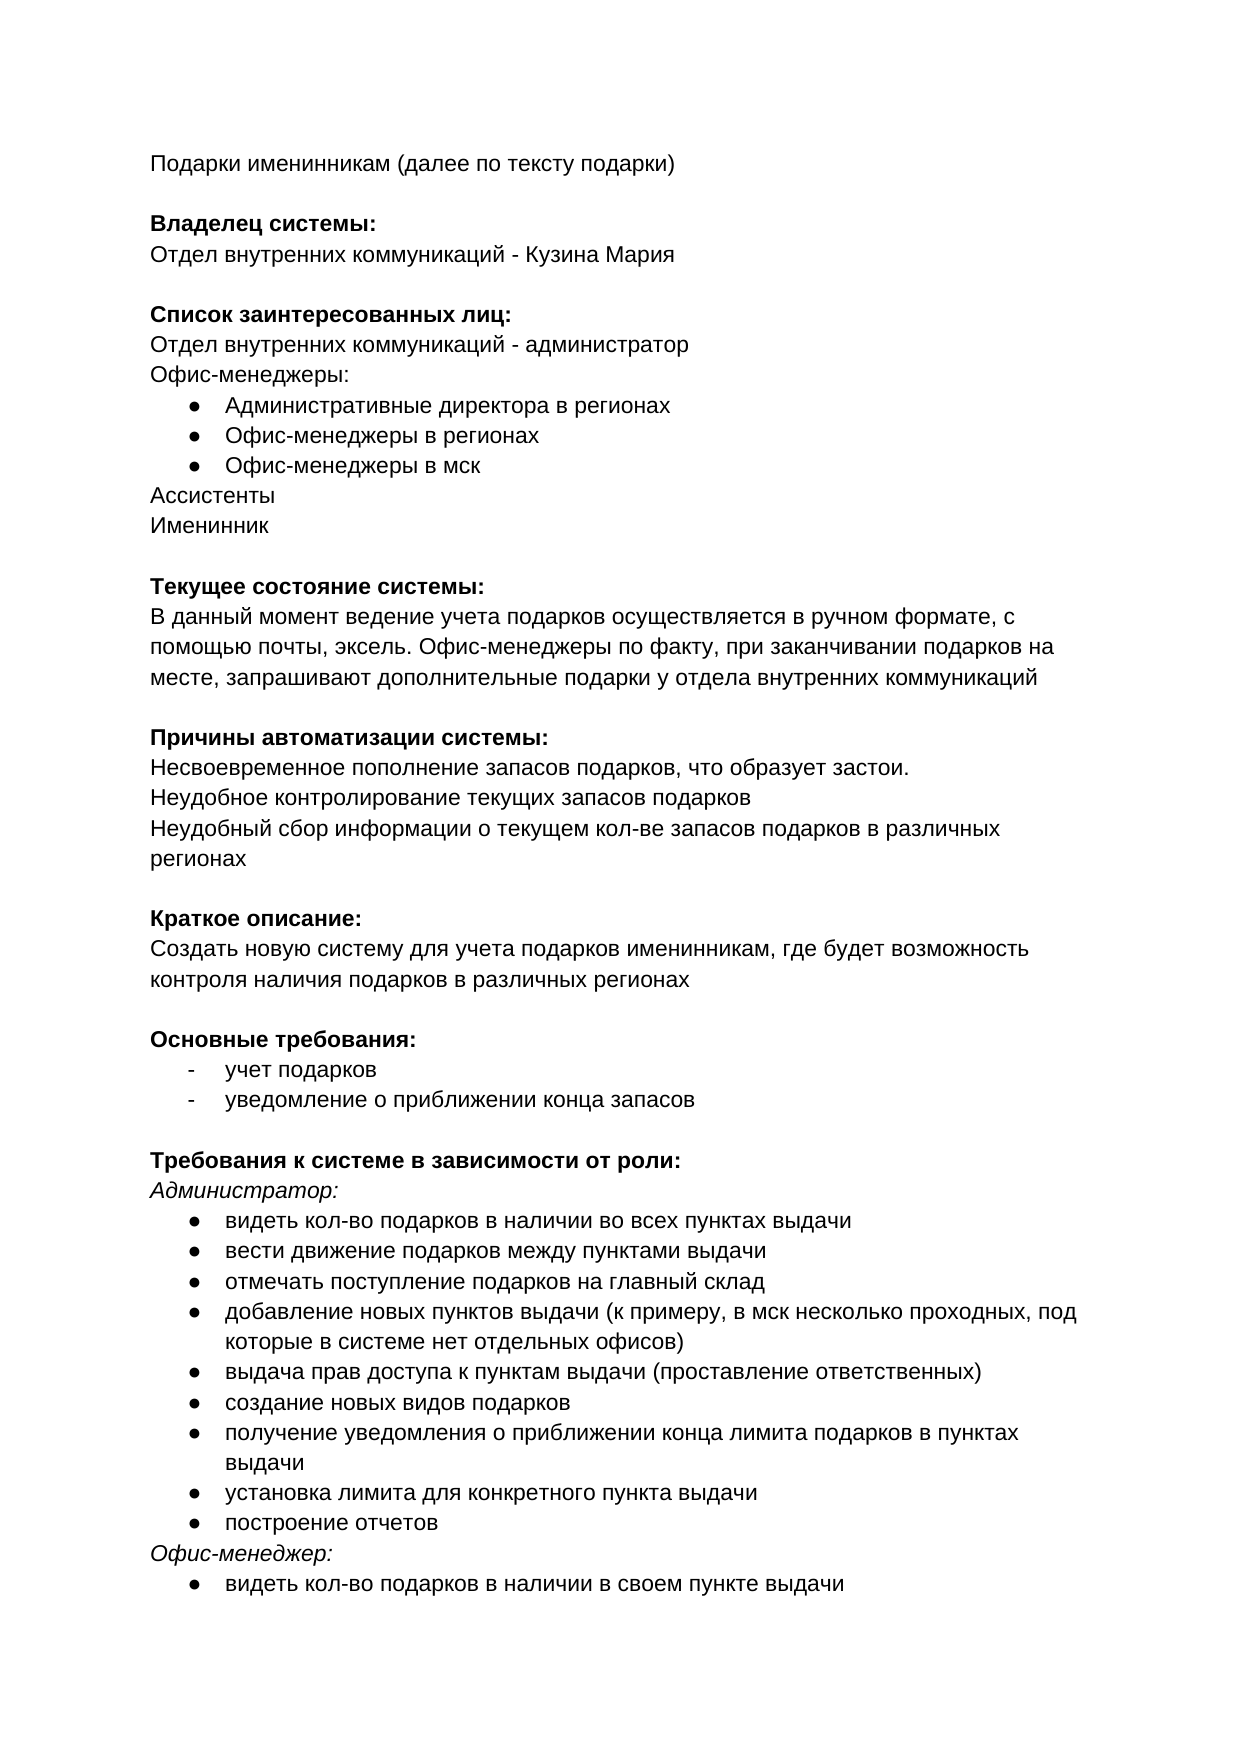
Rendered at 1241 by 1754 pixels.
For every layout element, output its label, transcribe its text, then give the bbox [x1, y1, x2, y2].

text Создать новую систему для учета подарков именинникам, где будет возможность контроля наличия подарков в различных регионах [150, 935, 1090, 992]
subtitle Основные требования: [150, 1026, 1090, 1052]
subtitle Владелец системы: [150, 210, 1090, 237]
list Офис-менеджеры в регионах [187, 422, 1090, 448]
list видеть кол-во подарков в наличии в своем пункте выдачи [187, 1570, 1090, 1596]
subtitle Подарки именинникам (далее по тексту подарки) [150, 150, 1090, 176]
text Отдел внутренних коммуникаций - администратор [150, 331, 1090, 358]
subtitle Офис-менеджер: [150, 1539, 1090, 1566]
list вести движение подарков между пунктами выдачи [187, 1237, 1090, 1264]
text Отдел внутренних коммуникаций - Кузина Мария [150, 241, 1090, 267]
text Именинник [150, 512, 1090, 539]
subtitle Текущее состояние системы: [150, 573, 1090, 599]
subtitle Причины автоматизации системы: [150, 724, 1090, 750]
text Неудобный сбор информации о текущем кол-ве запасов подарков в различных регионах [150, 814, 1090, 871]
list учет подарков [187, 1056, 1090, 1083]
list Офис-менеджеры в мск [187, 452, 1090, 478]
list отмечать поступление подарков на главный склад [187, 1268, 1090, 1294]
list установка лимита для конкретного пункта выдачи [187, 1479, 1090, 1506]
list видеть кол-во подарков в наличии во всех пунктах выдачи [187, 1207, 1090, 1234]
subtitle Администратор: [150, 1177, 1090, 1203]
text Несвоевременное пополнение запасов подарков, что образует застои. Неудобное контролирование текущих запасов подарков [150, 754, 1090, 811]
list построение отчетов [187, 1509, 1090, 1536]
text Ассистенты [150, 482, 1090, 509]
text В данный момент ведение учета подарков осуществляется в ручном формате, с помощью почты, эксель. Офис-менеджеры по факту, при заканчивании подарков на месте, запрашивают дополнительные подарки у отдела внутренних коммуникаций [150, 603, 1090, 690]
list уведомление о приближении конца запасов [187, 1086, 1090, 1113]
subtitle Краткое описание: [150, 905, 1090, 932]
list Административные директора в регионах [187, 392, 1090, 418]
list получение уведомления о приближении конца лимита подарков в пунктах выдачи [187, 1419, 1090, 1475]
text Офис-менеджеры: [150, 361, 1090, 388]
subtitle Список заинтересованных лиц: [150, 301, 1090, 327]
list добавление новых пунктов выдачи (к примеру, в мск несколько проходных, под которые в системе нет отдельных офисов) [187, 1298, 1090, 1354]
list выдача прав доступа к пунктам выдачи (проставление ответственных) [187, 1358, 1090, 1385]
list создание новых видов подарков [187, 1388, 1090, 1415]
subtitle Требования к системе в зависимости от роли: [150, 1147, 1090, 1173]
